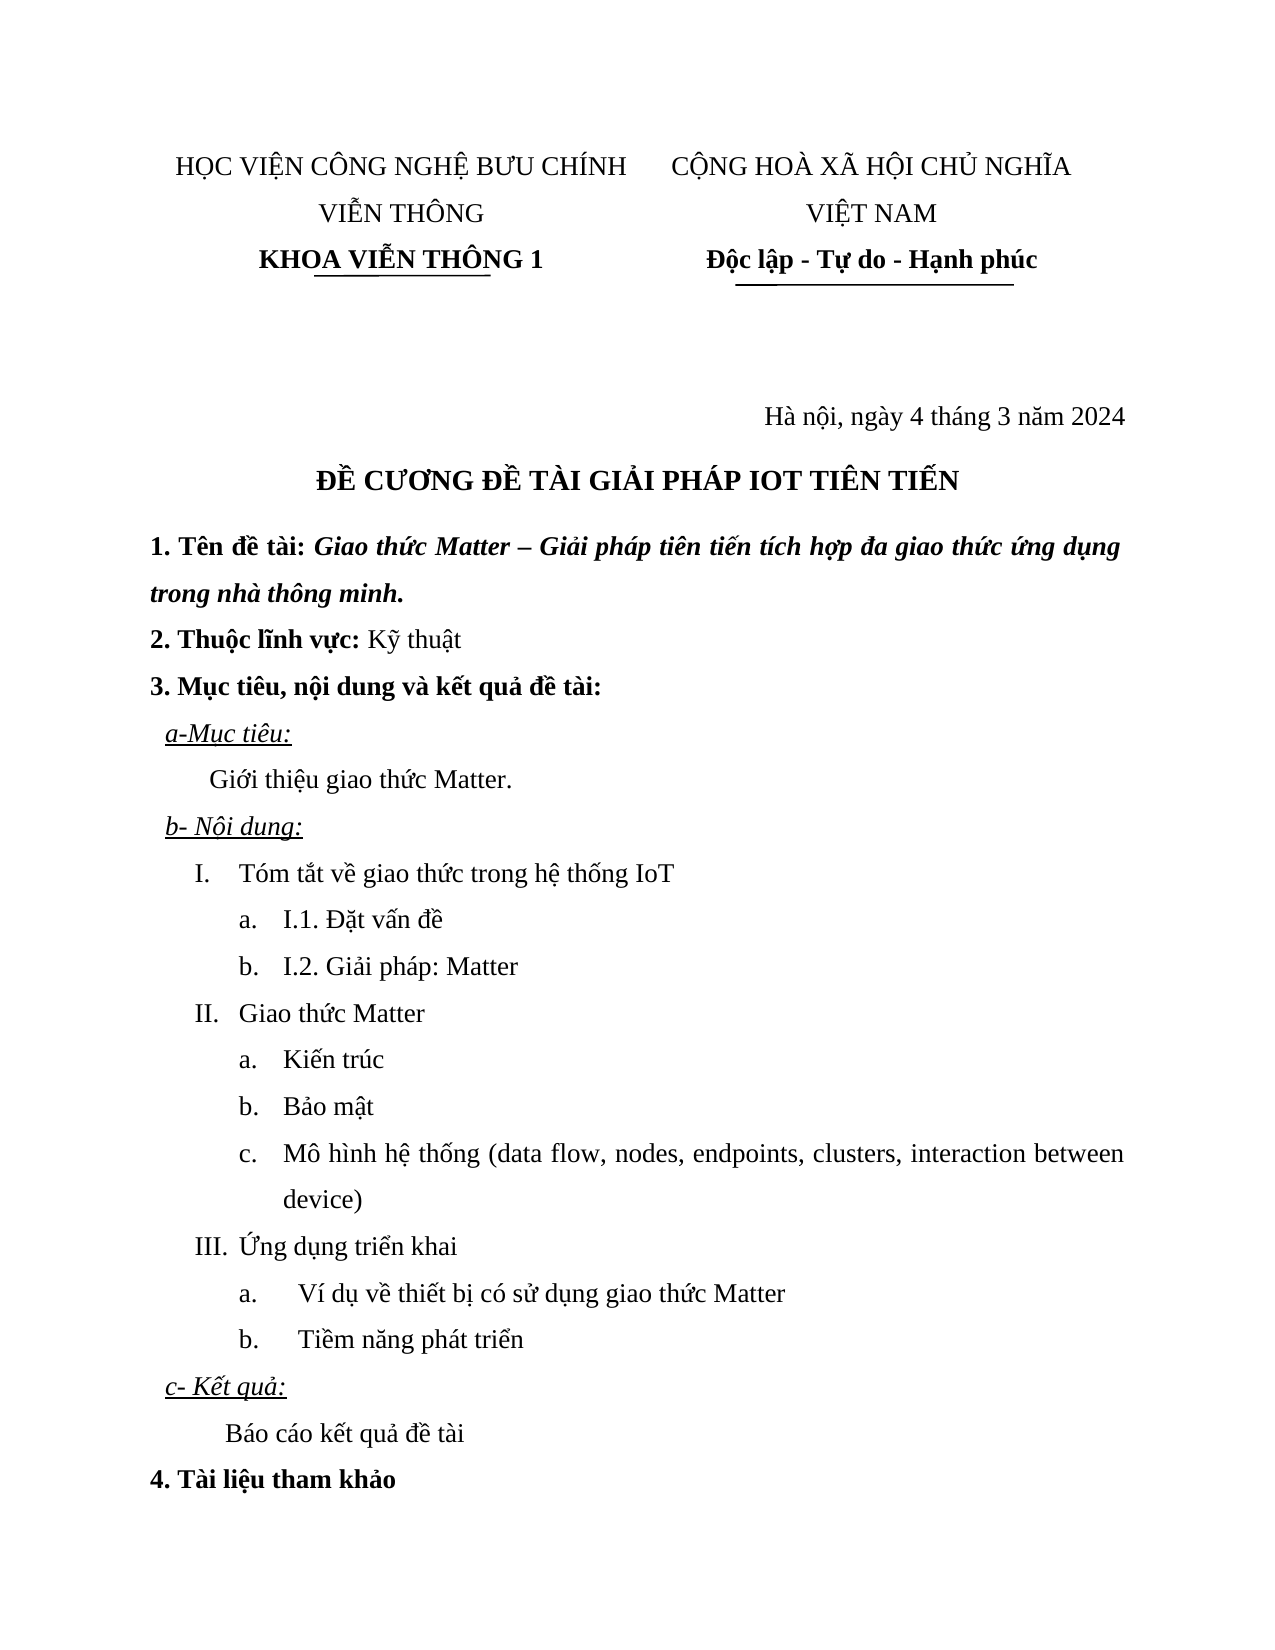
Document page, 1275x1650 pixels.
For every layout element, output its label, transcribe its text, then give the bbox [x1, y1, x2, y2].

text a-Mục tiêu: [165, 717, 1125, 748]
list Kiến trúc [239, 1044, 1125, 1075]
text c- Kết quả: [165, 1370, 1125, 1401]
text ĐỀ CƯƠNG ĐỀ TÀI GIẢI PHÁP IOT TIÊN TIẾN [150, 463, 1125, 497]
list Ứng dụng triển khai [194, 1230, 1125, 1261]
list Ví dụ về thiết bị có sử dụng giao thức Matter [239, 1277, 1125, 1308]
table_header HỌC VIỆN CÔNG NGHỆ BƯU CHÍNH VIỄN THÔNG KHOA VIỄN THÔNG 1 [158, 150, 644, 337]
list Giao thức Matter [194, 997, 1125, 1028]
text 3. Mục tiêu, nội dung và kết quả đề tài: [150, 670, 1125, 701]
table_header CỘNG HOÀ XÃ HỘI CHỦ NGHĨA VIỆT NAM Độc lập - Tự do - Hạnh phúc [645, 150, 1117, 337]
list Tóm tắt về giao thức trong hệ thống IoT [194, 857, 1125, 888]
text Giới thiệu giao thức Matter. [209, 764, 1131, 795]
text 2. Thuộc lĩnh vực: Kỹ thuật [150, 624, 1125, 655]
list I.2. Giải pháp: Matter [239, 950, 1125, 981]
list Mô hình hệ thống (data flow, nodes, endpoints, clusters, interaction between device) [239, 1137, 1125, 1215]
list Bảo mật [239, 1090, 1125, 1121]
text 4. Tài liệu tham khảo [150, 1464, 1125, 1495]
text Báo cáo kết quả đề tài [150, 1417, 1125, 1448]
text b- Nội dung: [165, 810, 1125, 841]
text 1. Tên đề tài: Giao thức Matter – Giải pháp tiên tiến tích hợp đa giao thức ứng dụng trong nhà thông minh. [150, 530, 1125, 608]
list Tiềm năng phát triển [239, 1324, 1125, 1355]
text Hà nội, ngày 4 tháng 3 năm 2024 [150, 400, 1125, 431]
list I.1. Đặt vấn đề [239, 904, 1125, 935]
